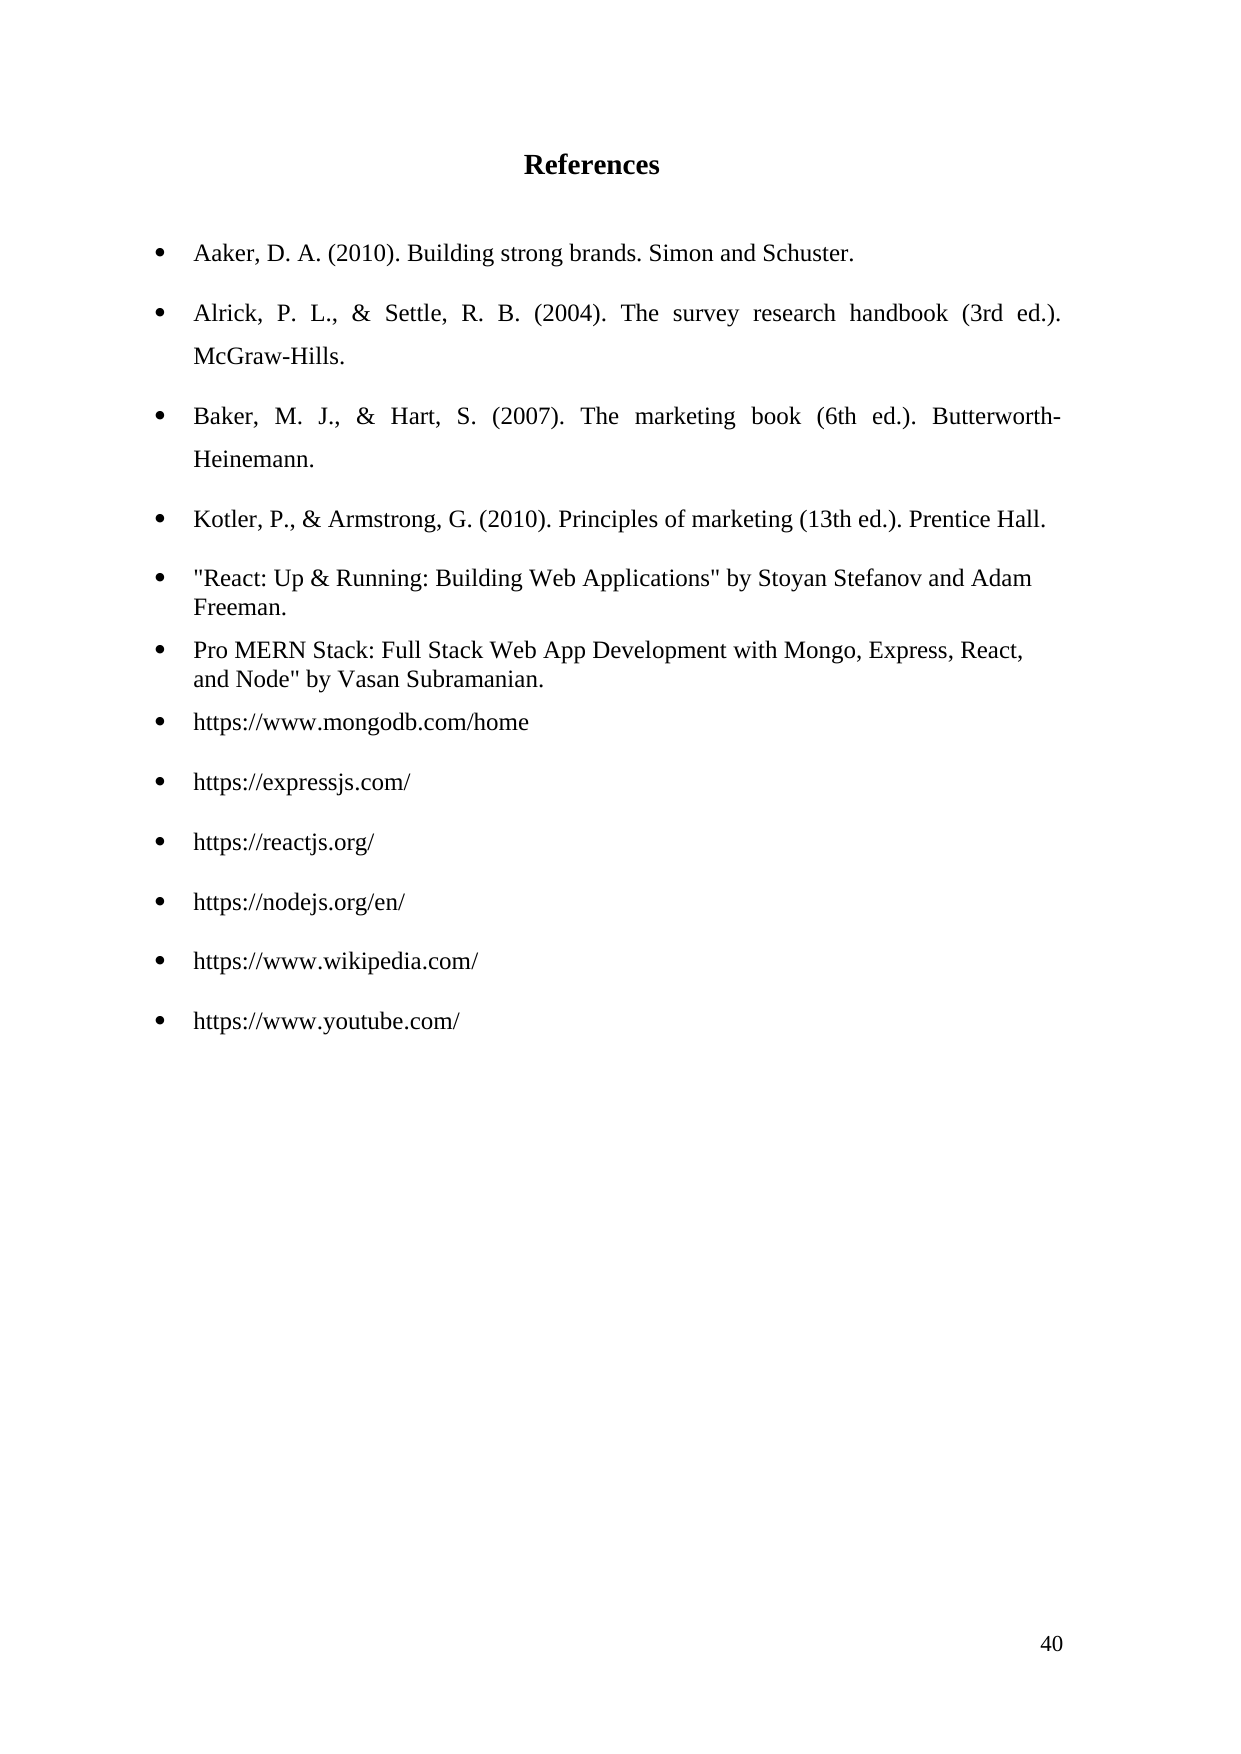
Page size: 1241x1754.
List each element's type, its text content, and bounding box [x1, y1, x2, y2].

list https://www.wikipedia.com/ [156, 946, 1063, 975]
list https://nodejs.org/en/ [156, 887, 1063, 915]
list "React: Up & Running: Building Web Applications" by Stoyan Stefanov and Adam Freeman. [156, 563, 1063, 621]
list Baker, M. J., & Hart, S. (2007). The marketing book (6th ed.). Butterworth-Heinemann. [156, 401, 1063, 473]
subtitle References [120, 147, 1063, 181]
list Alrick, P. L., & Settle, R. B. (2004). The survey research handbook (3rd ed.). McGraw-Hills. [156, 298, 1063, 370]
list Pro MERN Stack: Full Stack Web App Development with Mongo, Express, React, and Node" by Vasan Subramanian. [156, 635, 1063, 693]
list https://expressjs.com/ [156, 767, 1063, 796]
list Aaker, D. A. (2010). Building strong brands. Simon and Schuster. [156, 238, 1063, 267]
list https://reactjs.org/ [156, 827, 1063, 856]
list https://www.mongodb.com/home [156, 707, 1063, 736]
list Kotler, P., & Armstrong, G. (2010). Principles of marketing (13th ed.). Prentice Hall. [156, 504, 1063, 532]
list https://www.youtube.com/ [156, 1006, 1063, 1035]
